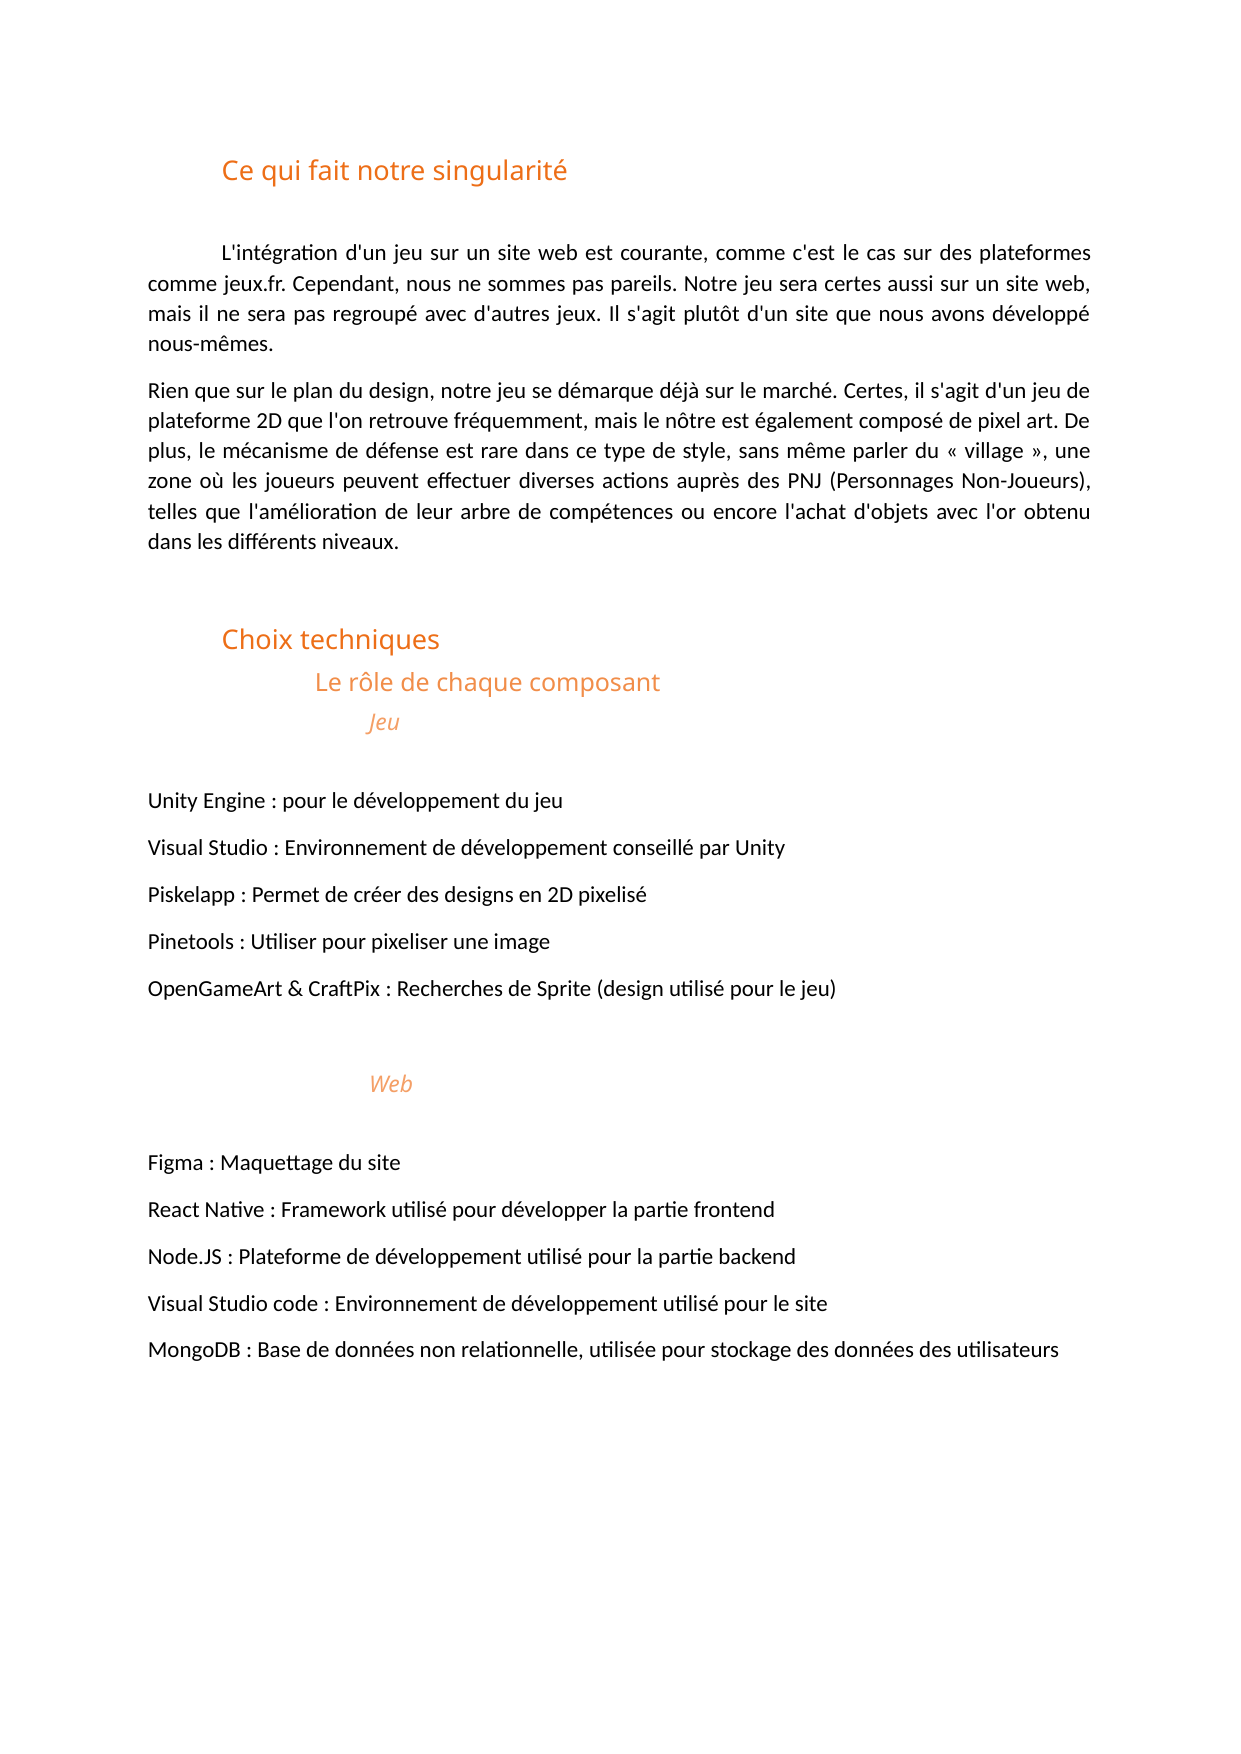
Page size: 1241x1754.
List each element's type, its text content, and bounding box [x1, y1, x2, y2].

text L'intégration d'un jeu sur un site web est courante, comme c'est le cas sur des plateformes comme jeux.fr. Cependant, nous ne sommes pas pareils. Notre jeu sera certes aussi sur un site web, mais il ne sera pas regroupé avec d'autres jeux. Il s'agit plutôt d'un site que nous avons développé nous-mêmes. [148, 238, 1093, 357]
subtitle Le rôle de chaque composant [295, 665, 1093, 699]
text Unity Engine : pour le développement du jeu [148, 786, 1093, 814]
subtitle Choix techniques [221, 621, 1093, 658]
text OpenGameArt & CraftPix : Recherches de Sprite (design utilisé pour le jeu) [148, 974, 1093, 1002]
text MongoDB : Base de données non relationnelle, utilisée pour stockage des données des utilisateurs [148, 1336, 1093, 1364]
text React Native : Framework utilisé pour développer la partie frontend [148, 1195, 1093, 1223]
subtitle Jeu [369, 706, 1093, 737]
text Visual Studio code : Environnement de développement utilisé pour le site [148, 1289, 1093, 1317]
text Visual Studio : Environnement de développement conseillé par Unity [148, 833, 1093, 861]
subtitle Ce qui fait notre singularité [221, 152, 1093, 189]
text Node.JS : Plateforme de développement utilisé pour la partie backend [148, 1242, 1093, 1270]
text Rien que sur le plan du design, notre jeu se démarque déjà sur le marché. Certes, il s'agit d'un jeu de plateforme 2D que l'on retrouve fréquemment, mais le nôtre est également composé de pixel art. De plus, le mécanisme de défense est rare dans ce type de style, sans même parler du « village », une zone où les joueurs peuvent effectuer diverses actions auprès des PNJ (Personnages Non-Joueurs), telles que l'amélioration de leur arbre de compétences ou encore l'achat d'objets avec l'or obtenu dans les différents niveaux. [148, 376, 1093, 555]
text Piskelapp : Permet de créer des designs en 2D pixelisé [148, 880, 1093, 908]
text Pinetools : Utiliser pour pixeliser une image [148, 927, 1093, 955]
subtitle Web [369, 1067, 1093, 1099]
text Figma : Maquettage du site [148, 1148, 1093, 1176]
